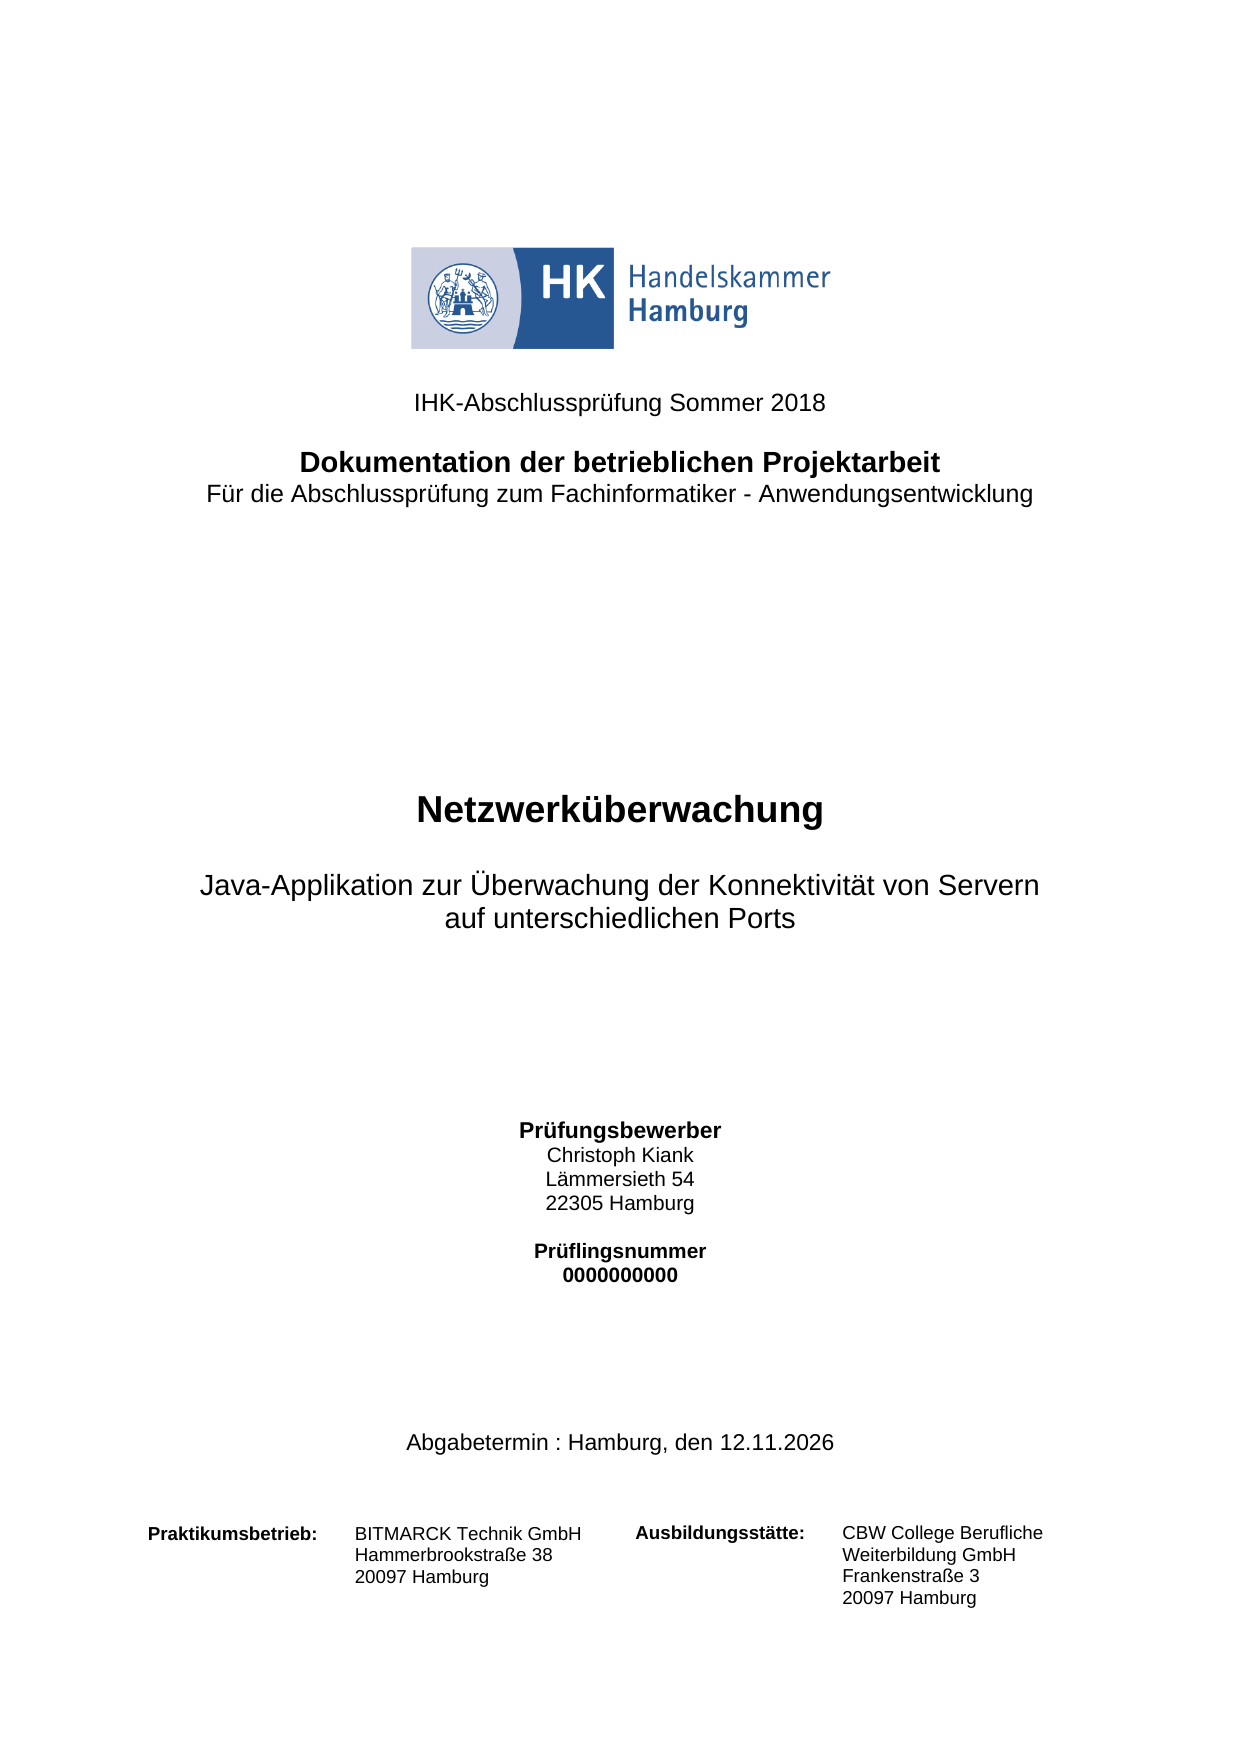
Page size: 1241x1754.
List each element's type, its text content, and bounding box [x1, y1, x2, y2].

text Java-Applikation zur Überwachung der Konnektivität von Servern [148, 868, 1092, 901]
text auf unterschiedlichen Ports [148, 901, 1092, 935]
text Christoph Kiank [148, 1143, 1092, 1167]
text Lämmersieth 54 [148, 1167, 1092, 1191]
picture [408, 244, 832, 351]
table_header Praktikumsbetrieb: [136, 1523, 343, 1587]
table_header BITMARCK Technik GmbH Hammerbrookstraße 38 20097 Hamburg [343, 1523, 594, 1587]
text Netzwerküberwachung [148, 787, 1092, 830]
text Für die Abschlussprüfung zum Fachinformatiker - Anwendungsentwicklung [148, 479, 1092, 508]
text Prüflingsnummer [148, 1239, 1092, 1263]
text 0000000000 [148, 1263, 1092, 1287]
table_header Ausbildungsstätte: [624, 1522, 831, 1608]
table_header CBW College Berufliche Weiterbildung GmbH Frankenstraße 3 20097 Hamburg [831, 1522, 1081, 1608]
text IHK-Abschlussprüfung Sommer 2018 [148, 388, 1092, 417]
text Abgabetermin : Hamburg, den 30.01.2018 [148, 1426, 1092, 1455]
text Prüfungsbewerber [148, 1114, 1092, 1143]
text Dokumentation der betrieblichen Projektarbeit [148, 446, 1092, 479]
text 22305 Hamburg [148, 1191, 1092, 1215]
